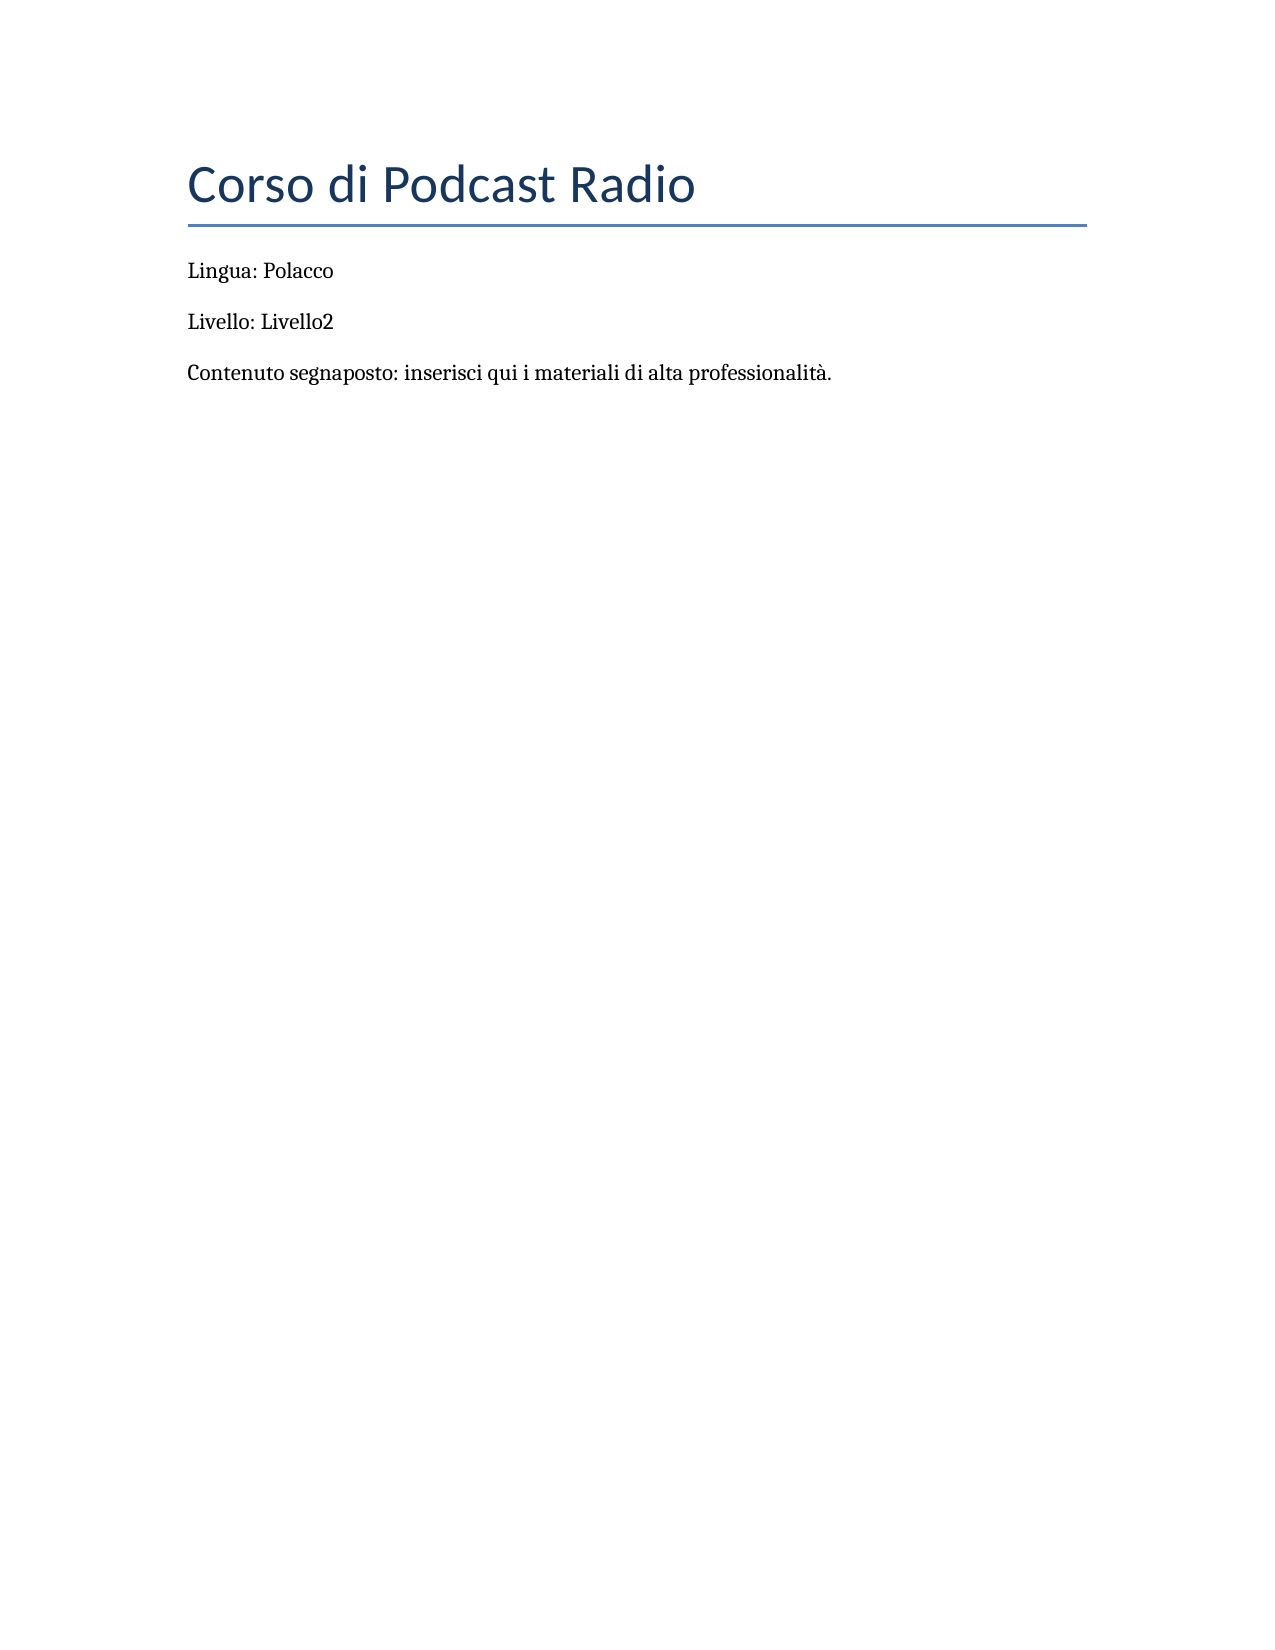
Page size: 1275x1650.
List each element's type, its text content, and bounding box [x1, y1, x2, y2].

text Lingua: Polacco [187, 258, 1087, 284]
text Livello: Livello2 [187, 309, 1087, 335]
text Contenuto segnaposto: inserisci qui i materiali di alta professionalità. [187, 360, 1087, 386]
title Corso di Podcast Radio [187, 150, 1087, 227]
